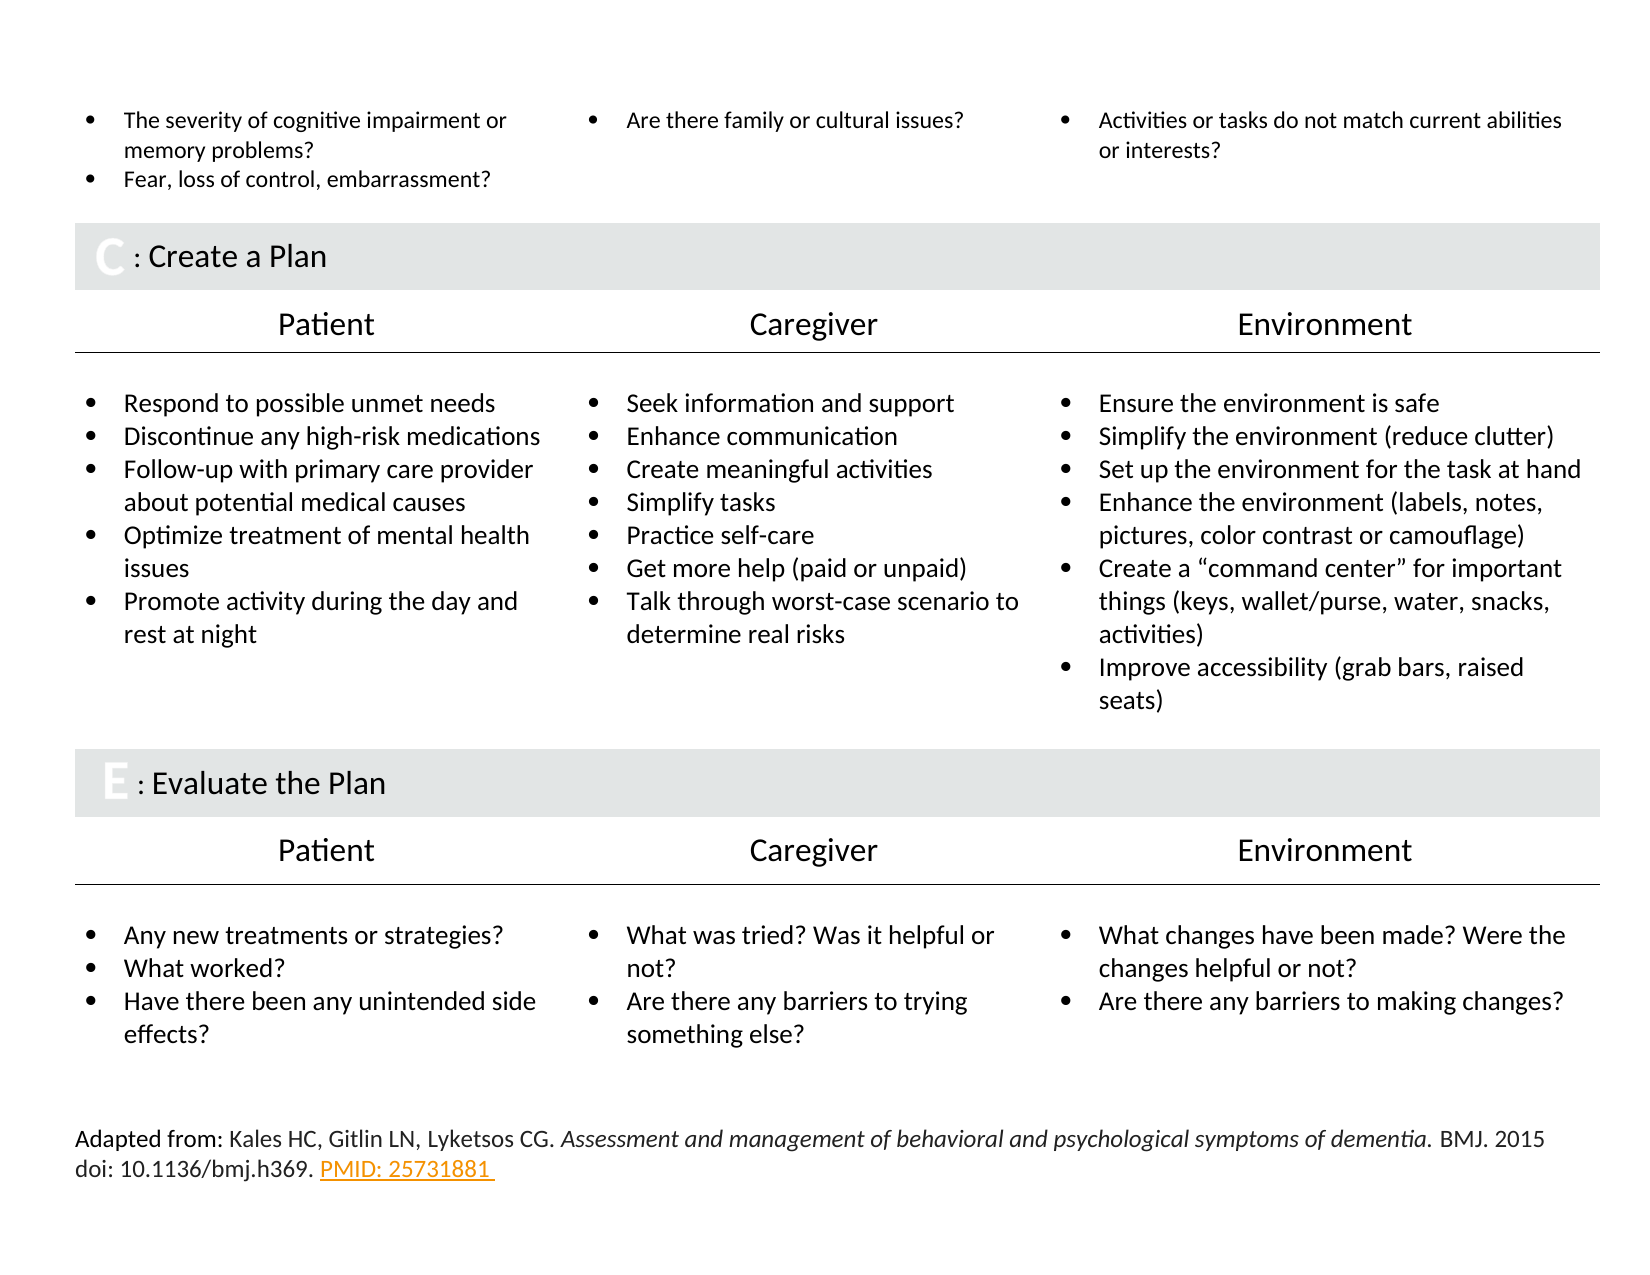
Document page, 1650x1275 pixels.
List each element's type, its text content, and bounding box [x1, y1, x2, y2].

table_cell : Evaluate the Plan [75, 749, 1600, 817]
table_cell Are there family or cultural issues? [578, 106, 1050, 223]
table_cell Environment [1050, 817, 1599, 884]
table_cell Ensure the environment is safe Simplify the environment (reduce clutter) Set up the environment for the task at hand Enhance the environment (labels, notes, pictures, color contrast or camouflage) Create a “command center” for important things (keys, wallet/purse, water, snacks, activities) Improve accessibility (grab bars, raised seats) [1050, 353, 1599, 749]
table_cell What was tried? Was it helpful or not? Are there any barriers to trying something else? [578, 885, 1050, 1050]
table_cell Patient [75, 817, 578, 884]
table_cell Activities or tasks do not match current abilities or interests? [1050, 106, 1599, 223]
table_cell Environment [1050, 290, 1599, 352]
table_cell The severity of cognitive impairment or memory problems? Fear, loss of control, embarrassment? [75, 106, 578, 223]
table_cell : Create a Plan [75, 223, 1600, 290]
table_cell What changes have been made? Were the changes helpful or not? Are there any barriers to making changes? [1050, 885, 1599, 1050]
table_cell Respond to possible unmet needs Discontinue any high-risk medications Follow-up with primary care provider about potential medical causes Optimize treatment of mental health issues Promote activity during the day and rest at night [75, 353, 578, 749]
table_cell Seek information and support Enhance communication Create meaningful activities Simplify tasks Practice self-care Get more help (paid or unpaid) Talk through worst-case scenario to determine real risks [578, 353, 1050, 749]
table_cell Caregiver [578, 290, 1050, 352]
table_cell Any new treatments or strategies? What worked? Have there been any unintended side effects? [75, 885, 578, 1050]
table_cell Caregiver [578, 817, 1050, 884]
table_cell Patient [75, 290, 578, 352]
